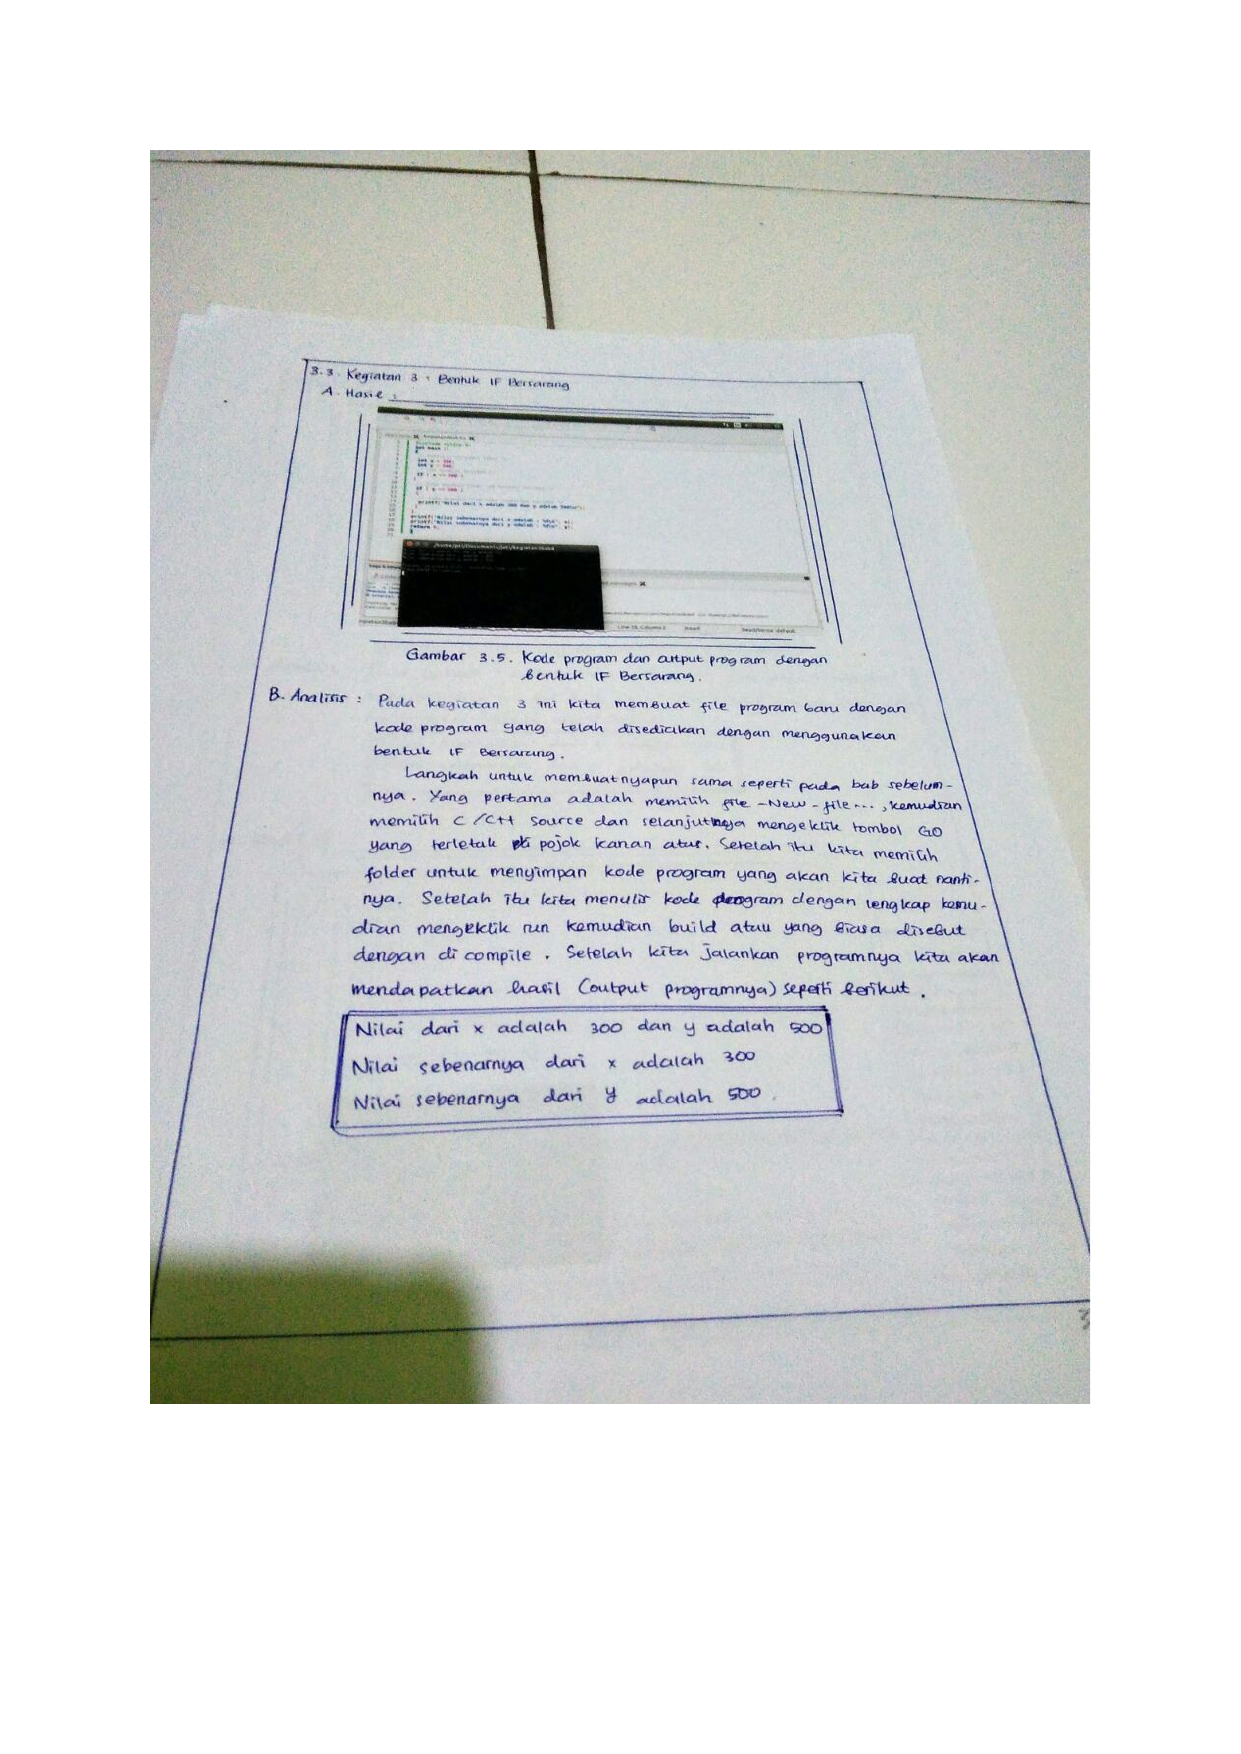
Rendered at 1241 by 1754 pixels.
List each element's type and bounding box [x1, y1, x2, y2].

picture [150, 150, 1091, 1404]
